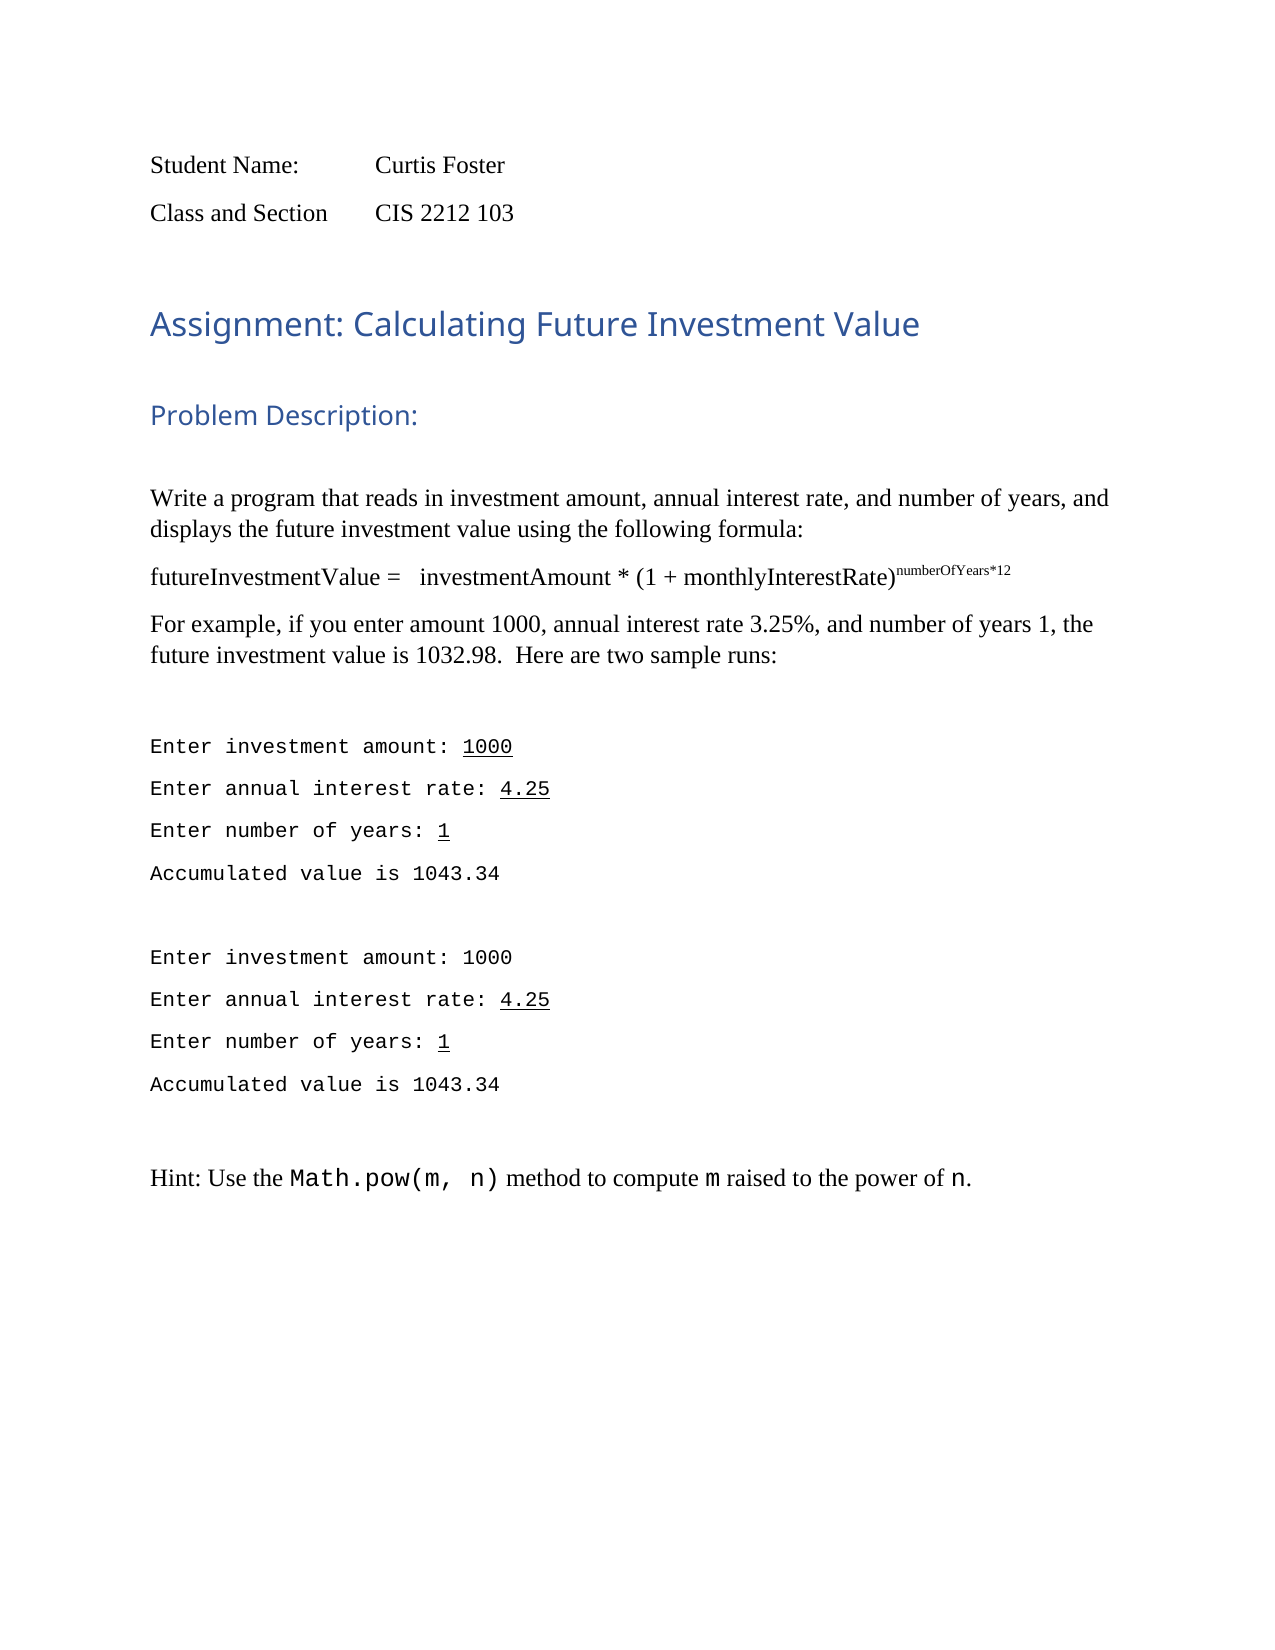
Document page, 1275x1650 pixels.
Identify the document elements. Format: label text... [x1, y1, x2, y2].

text Hint: Use the Math.pow(m, n) method to compute m raised to the power of n. [150, 1163, 1125, 1193]
text futureInvestmentValue = investmentAmount * (1 + monthlyInterestRate)numberOfYears*12 [150, 562, 1125, 591]
text Enter number of years: 1 [150, 1031, 1125, 1055]
text Student Name: Curtis Foster [150, 150, 1125, 179]
text Accumulated value is 1043.34 [150, 1073, 1125, 1097]
text Enter number of years: 1 [150, 820, 1125, 844]
text Class and Section CIS 2212 103 [150, 198, 1125, 226]
subtitle Assignment: Calculating Future Investment Value [150, 301, 1125, 346]
subtitle Problem Description: [150, 396, 1125, 433]
text Accumulated value is 1043.34 [150, 863, 1125, 886]
text Enter investment amount: 1000 [150, 947, 1125, 971]
text Enter investment amount: 1000 [150, 736, 1125, 760]
text Enter annual interest rate: 4.25 [150, 989, 1125, 1013]
text Enter annual interest rate: 4.25 [150, 778, 1125, 802]
text For example, if you enter amount 1000, annual interest rate 3.25%, and number of years 1, the future investment value is 1032.98. Here are two sample runs: [150, 609, 1125, 669]
text Write a program that reads in investment amount, annual interest rate, and number of years, and displays the future investment value using the following formula: [150, 483, 1125, 543]
